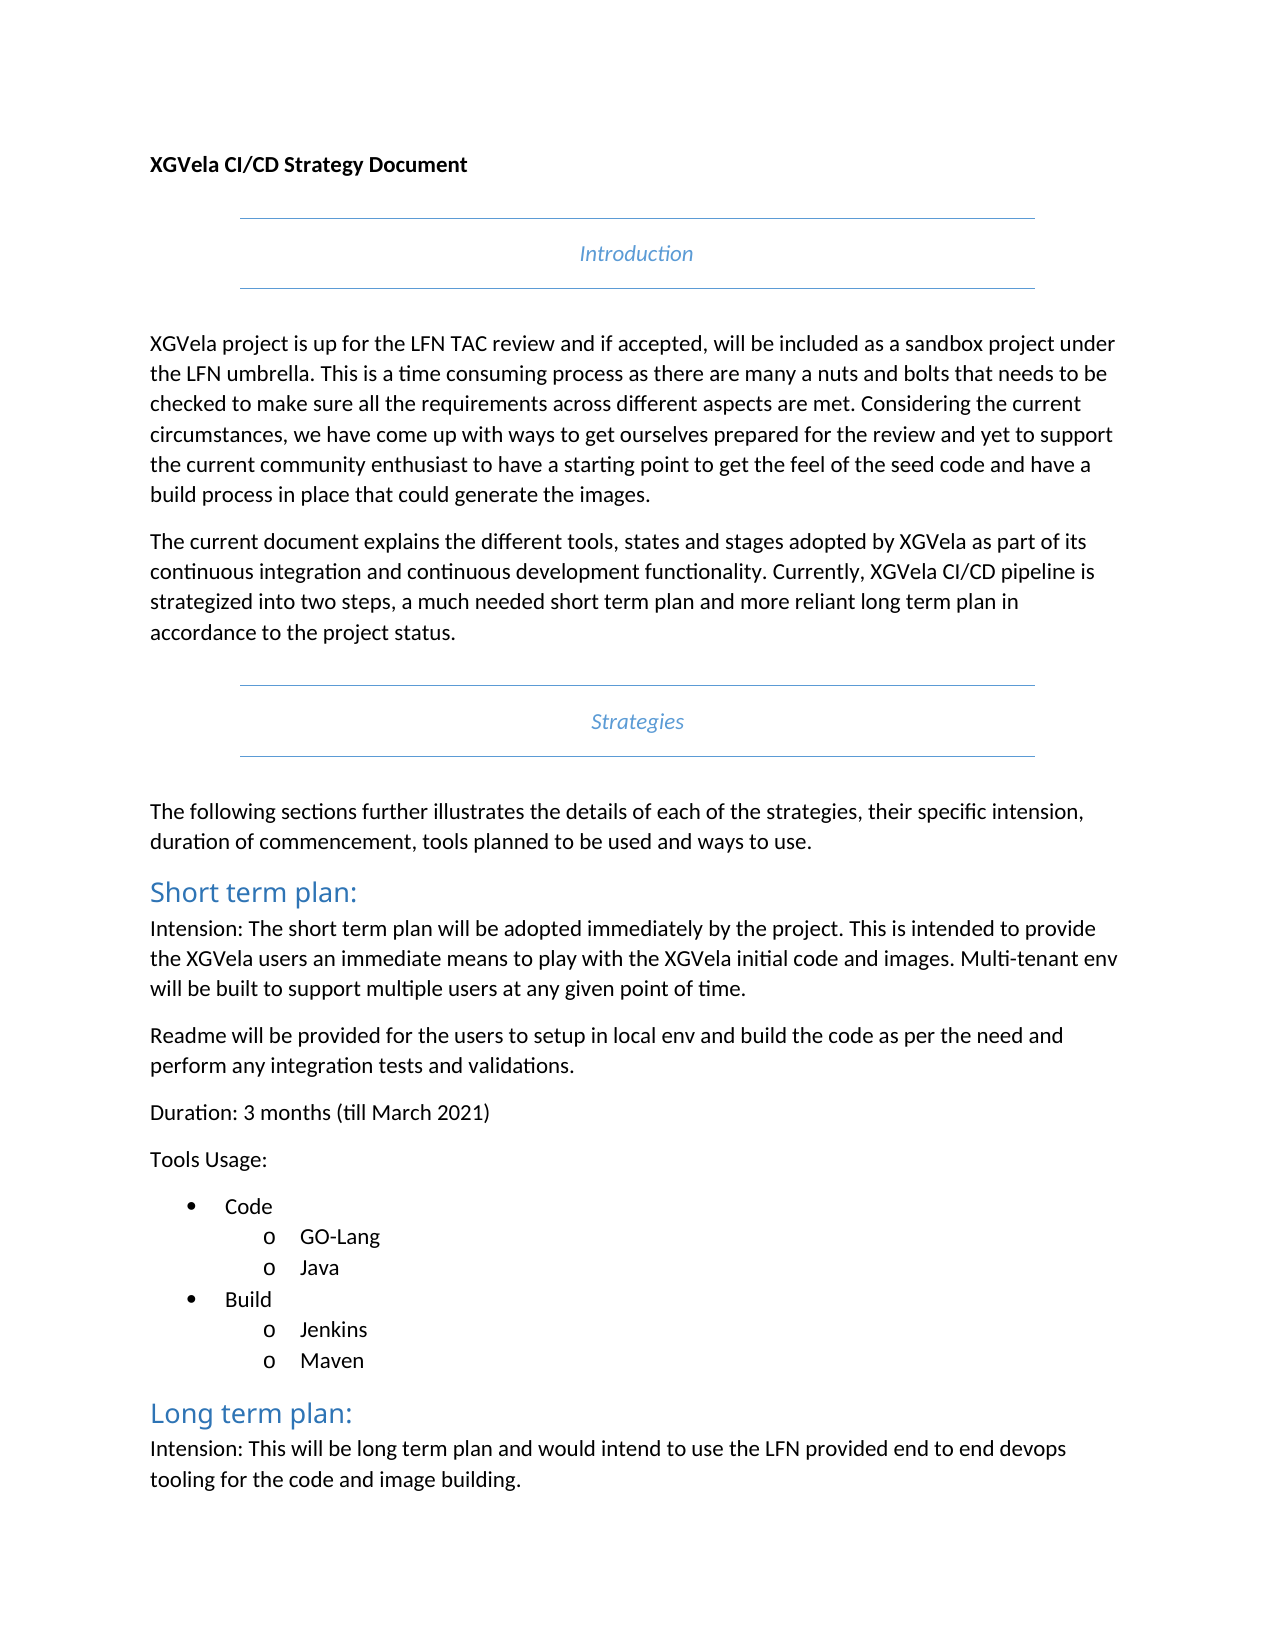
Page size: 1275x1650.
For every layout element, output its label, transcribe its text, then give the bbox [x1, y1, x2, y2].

text Strategies [240, 686, 1035, 756]
text XGVela CI/CD Strategy Document [150, 150, 1125, 178]
subtitle Short term plan: [150, 874, 1125, 911]
text Duration: 3 months (till March 2021) [150, 1098, 1125, 1126]
list Build [187, 1285, 1125, 1313]
text The current document explains the different tools, states and stages adopted by XGVela as part of its continuous integration and continuous development functionality. Currently, XGVela CI/CD pipeline is strategized into two steps, a much needed short term plan and more reliant long term plan in accordance to the project status. [150, 527, 1125, 646]
text XGVela project is up for the LFN TAC review and if accepted, will be included as a sandbox project under the LFN umbrella. This is a time consuming process as there are many a nuts and bolts that needs to be checked to make sure all the requirements across different aspects are met. Considering the current circumstances, we have come up with ways to get ourselves prepared for the review and yet to support the current community enthusiast to have a starting point to get the feel of the seed code and have a build process in place that could generate the images. [150, 329, 1125, 508]
list Jenkins [262, 1315, 1125, 1344]
list Code [187, 1192, 1125, 1220]
subtitle Long term plan: [150, 1395, 1125, 1432]
text Intension: This will be long term plan and would intend to use the LFN provided end to end devops tooling for the code and image building. [150, 1434, 1125, 1493]
list GO-Lang [262, 1222, 1125, 1251]
list Java [262, 1253, 1125, 1283]
text The following sections further illustrates the details of each of the strategies, their specific intension, duration of commencement, tools planned to be used and ways to use. [150, 797, 1125, 855]
text Introduction [240, 219, 1035, 288]
text Tools Usage: [150, 1145, 1125, 1173]
list Maven [262, 1347, 1125, 1376]
text Intension: The short term plan will be adopted immediately by the project. This is intended to provide the XGVela users an immediate means to play with the XGVela initial code and images. Multi-tenant env will be built to support multiple users at any given point of time. [150, 914, 1125, 1002]
text Readme will be provided for the users to setup in local env and build the code as per the need and perform any integration tests and validations. [150, 1021, 1125, 1079]
